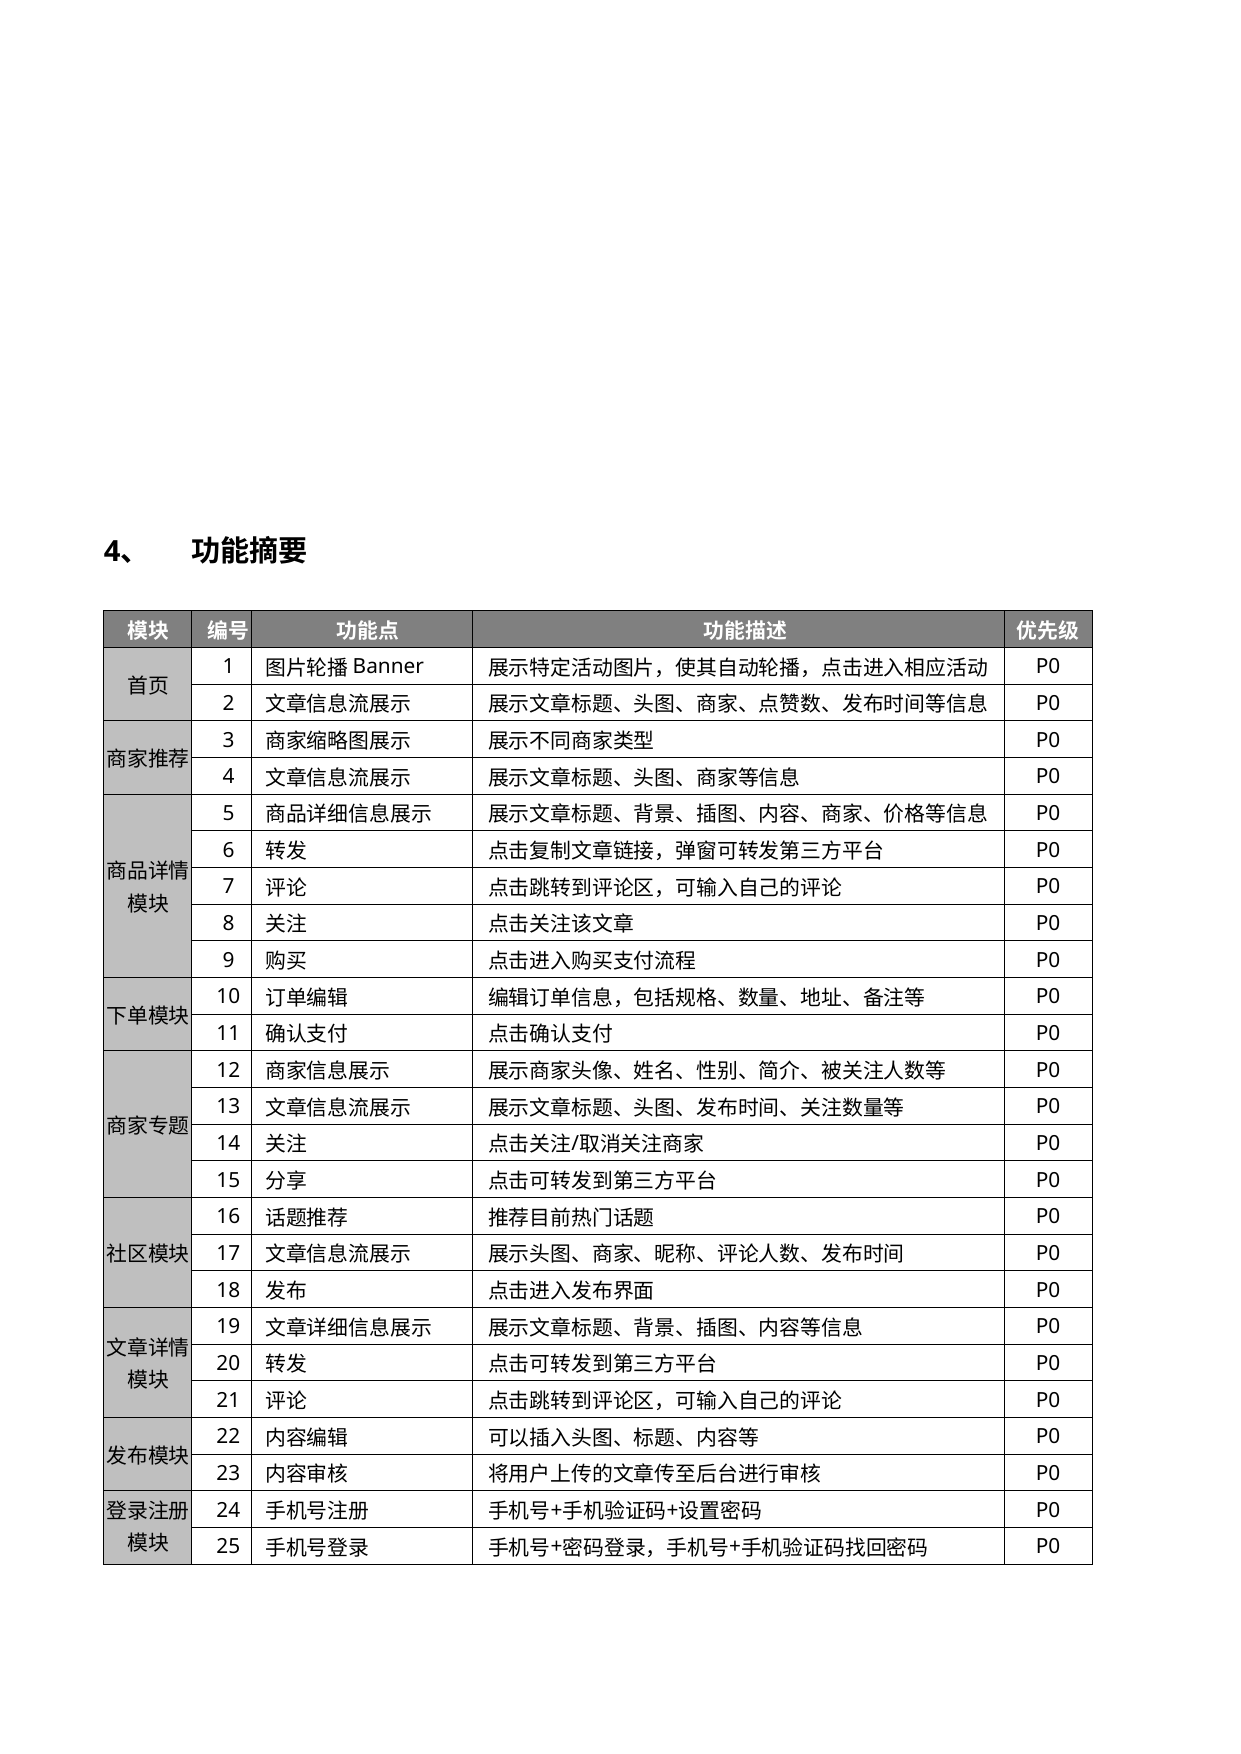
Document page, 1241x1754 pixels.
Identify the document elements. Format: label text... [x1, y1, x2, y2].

table_cell 商家信息展示 [252, 1051, 472, 1087]
table_cell 9 [192, 941, 251, 977]
table_cell 展示不同商家类型 [473, 721, 1004, 757]
table_cell P0 [1005, 1271, 1092, 1307]
table_cell 手机号+密码登录，手机号+手机验证码找回密码 [473, 1528, 1004, 1564]
table_cell 购买 [252, 941, 472, 977]
table_cell 文章详情模块 [104, 1308, 191, 1417]
table_cell 下单模块 [104, 978, 191, 1050]
table_cell 可以插入头图、标题、内容等 [473, 1418, 1004, 1454]
table_cell 社区模块 [104, 1198, 191, 1307]
table_cell 手机号+手机验证码+设置密码 [473, 1491, 1004, 1527]
table_cell 关注 [252, 905, 472, 940]
table_cell P0 [1005, 1455, 1092, 1490]
table_cell 17 [192, 1235, 251, 1270]
table_cell 展示文章标题、背景、插图、内容等信息 [473, 1308, 1004, 1344]
table_cell 18 [192, 1271, 251, 1307]
table_cell P0 [1005, 1161, 1092, 1197]
table_cell 评论 [252, 868, 472, 904]
table_cell P0 [1005, 1528, 1092, 1564]
table_cell 点击可转发到第三方平台 [473, 1161, 1004, 1197]
table_cell 13 [192, 1088, 251, 1124]
table_cell 11 [192, 1015, 251, 1050]
table_header 功能点 [252, 611, 472, 647]
table_cell 8 [192, 905, 251, 940]
table_cell 话题推荐 [252, 1198, 472, 1234]
table_cell 10 [192, 978, 251, 1014]
table_cell 编辑订单信息，包括规格、数量、地址、备注等 [473, 978, 1004, 1014]
table_cell 手机号登录 [252, 1528, 472, 1564]
table_cell 转发 [252, 1345, 472, 1380]
table_cell P0 [1005, 1381, 1092, 1417]
table_cell P0 [1005, 648, 1092, 684]
table_cell 5 [192, 795, 251, 830]
table_cell 商品详细信息展示 [252, 795, 472, 830]
table_cell 点击关注该文章 [473, 905, 1004, 940]
table_cell 点击进入发布界面 [473, 1271, 1004, 1307]
table_cell 2 [192, 685, 251, 720]
table_cell 22 [192, 1418, 251, 1454]
table_cell 点击关注/取消关注商家 [473, 1125, 1004, 1160]
table_cell 20 [192, 1345, 251, 1380]
table_cell 15 [192, 1161, 251, 1197]
table_cell 1 [192, 648, 251, 684]
table_cell P0 [1005, 868, 1092, 904]
table_cell P0 [1005, 1051, 1092, 1087]
table_cell 6 [192, 831, 251, 867]
table_cell 19 [192, 1308, 251, 1344]
table_cell P0 [1005, 941, 1092, 977]
table_cell 展示头图、商家、昵称、评论人数、发布时间 [473, 1235, 1004, 1270]
table_cell 评论 [252, 1381, 472, 1417]
table_cell P0 [1005, 1418, 1092, 1454]
table_cell 点击确认支付 [473, 1015, 1004, 1050]
table_header 优先级 [1005, 611, 1092, 647]
subtitle 功能摘要 [103, 516, 1107, 581]
table_cell 点击可转发到第三方平台 [473, 1345, 1004, 1380]
table_cell 订单编辑 [252, 978, 472, 1014]
table_cell 商家推荐 [104, 721, 191, 794]
table_cell 点击进入购买支付流程 [473, 941, 1004, 977]
table_cell 手机号注册 [252, 1491, 472, 1527]
table_cell P0 [1005, 1491, 1092, 1527]
table_cell 25 [192, 1528, 251, 1564]
table_cell 展示特定活动图片，使其自动轮播，点击进入相应活动 [473, 648, 1004, 684]
table_header 模块 [104, 611, 191, 647]
table_cell 24 [192, 1491, 251, 1527]
table_cell 首页 [104, 648, 191, 720]
table_cell 3 [192, 721, 251, 757]
table_cell 文章信息流展示 [252, 685, 472, 720]
table_cell P0 [1005, 685, 1092, 720]
table_cell 展示商家头像、姓名、性别、简介、被关注人数等 [473, 1051, 1004, 1087]
table_cell 登录注册模块 [104, 1491, 191, 1564]
table_cell 16 [192, 1198, 251, 1234]
table_cell 23 [192, 1455, 251, 1490]
table_cell 14 [192, 1125, 251, 1160]
table_cell 点击复制文章链接，弹窗可转发第三方平台 [473, 831, 1004, 867]
table_cell 7 [192, 868, 251, 904]
table_cell P0 [1005, 1015, 1092, 1050]
table_cell 发布模块 [104, 1418, 191, 1490]
table_cell 图片轮播Banner [252, 648, 472, 684]
table_header 编号 [192, 611, 251, 647]
table_cell P0 [1005, 721, 1092, 757]
table_cell 商家缩略图展示 [252, 721, 472, 757]
table_cell P0 [1005, 1125, 1092, 1160]
table_cell 商品详情模块 [104, 795, 191, 977]
table_cell 展示文章标题、背景、插图、内容、商家、价格等信息 [473, 795, 1004, 830]
table_cell 4 [192, 758, 251, 794]
table_cell 确认支付 [252, 1015, 472, 1050]
table_cell 关注 [252, 1125, 472, 1160]
table_cell 文章详细信息展示 [252, 1308, 472, 1344]
table_cell P0 [1005, 978, 1092, 1014]
table_cell 内容编辑 [252, 1418, 472, 1454]
table_cell 商家专题 [104, 1051, 191, 1197]
table_cell 文章信息流展示 [252, 1235, 472, 1270]
table_header 功能描述 [473, 611, 1004, 647]
table_cell 推荐目前热门话题 [473, 1198, 1004, 1234]
table_cell P0 [1005, 905, 1092, 940]
table_cell 转发 [252, 831, 472, 867]
table_cell P0 [1005, 1235, 1092, 1270]
table_cell 点击跳转到评论区，可输入自己的评论 [473, 868, 1004, 904]
table_cell P0 [1005, 758, 1092, 794]
table_cell P0 [1005, 1308, 1092, 1344]
table_cell 发布 [252, 1271, 472, 1307]
table_cell P0 [1005, 831, 1092, 867]
table_cell 21 [192, 1381, 251, 1417]
table_cell P0 [1005, 1345, 1092, 1380]
table_cell 文章信息流展示 [252, 758, 472, 794]
table_cell 展示文章标题、头图、商家、点赞数、发布时间等信息 [473, 685, 1004, 720]
table_cell 展示文章标题、头图、发布时间、关注数量等 [473, 1088, 1004, 1124]
table_cell 文章信息流展示 [252, 1088, 472, 1124]
table_cell P0 [1005, 1198, 1092, 1234]
table_cell 展示文章标题、头图、商家等信息 [473, 758, 1004, 794]
table_cell 分享 [252, 1161, 472, 1197]
table_cell 内容审核 [252, 1455, 472, 1490]
table_cell 12 [192, 1051, 251, 1087]
table_cell 将用户上传的文章传至后台进行审核 [473, 1455, 1004, 1490]
table_cell P0 [1005, 1088, 1092, 1124]
table_cell P0 [1005, 795, 1092, 830]
table_cell 点击跳转到评论区，可输入自己的评论 [473, 1381, 1004, 1417]
